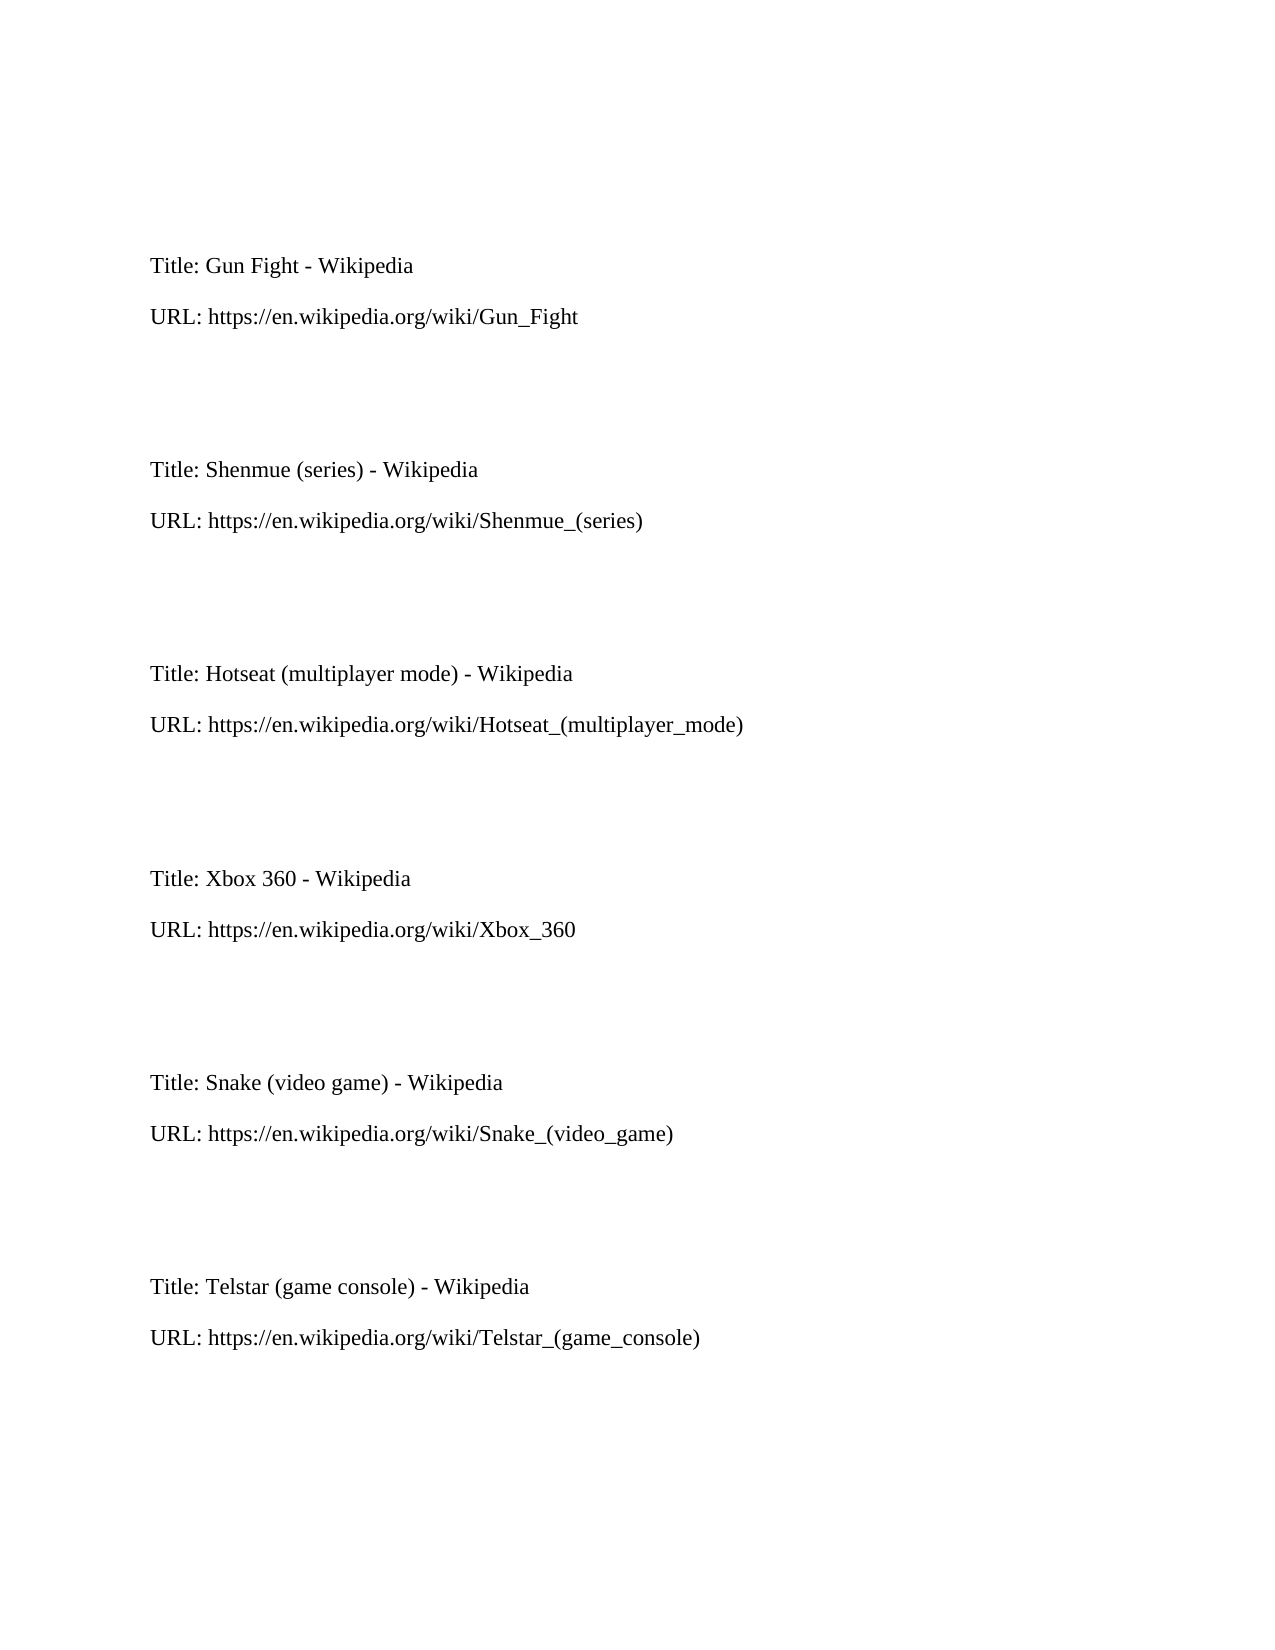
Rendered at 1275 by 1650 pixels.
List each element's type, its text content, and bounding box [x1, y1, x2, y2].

text URL: https://en.wikipedia.org/wiki/Snake_(video_game) [150, 1120, 1125, 1146]
text Title: Snake (video game) - Wikipedia [150, 1069, 1125, 1095]
text Title: Shenmue (series) - Wikipedia [150, 456, 1125, 483]
text URL: https://en.wikipedia.org/wiki/Gun_Fight [150, 303, 1125, 329]
text Title: Gun Fight - Wikipedia [150, 252, 1125, 278]
text Title: Xbox 360 - Wikipedia [150, 864, 1125, 891]
text URL: https://en.wikipedia.org/wiki/Xbox_360 [150, 916, 1125, 942]
text URL: https://en.wikipedia.org/wiki/Shenmue_(series) [150, 507, 1125, 534]
text Title: Telstar (game console) - Wikipedia [150, 1273, 1125, 1299]
text URL: https://en.wikipedia.org/wiki/Hotseat_(multiplayer_mode) [150, 711, 1125, 738]
text Title: Hotseat (multiplayer mode) - Wikipedia [150, 660, 1125, 687]
text URL: https://en.wikipedia.org/wiki/Telstar_(game_console) [150, 1324, 1125, 1350]
